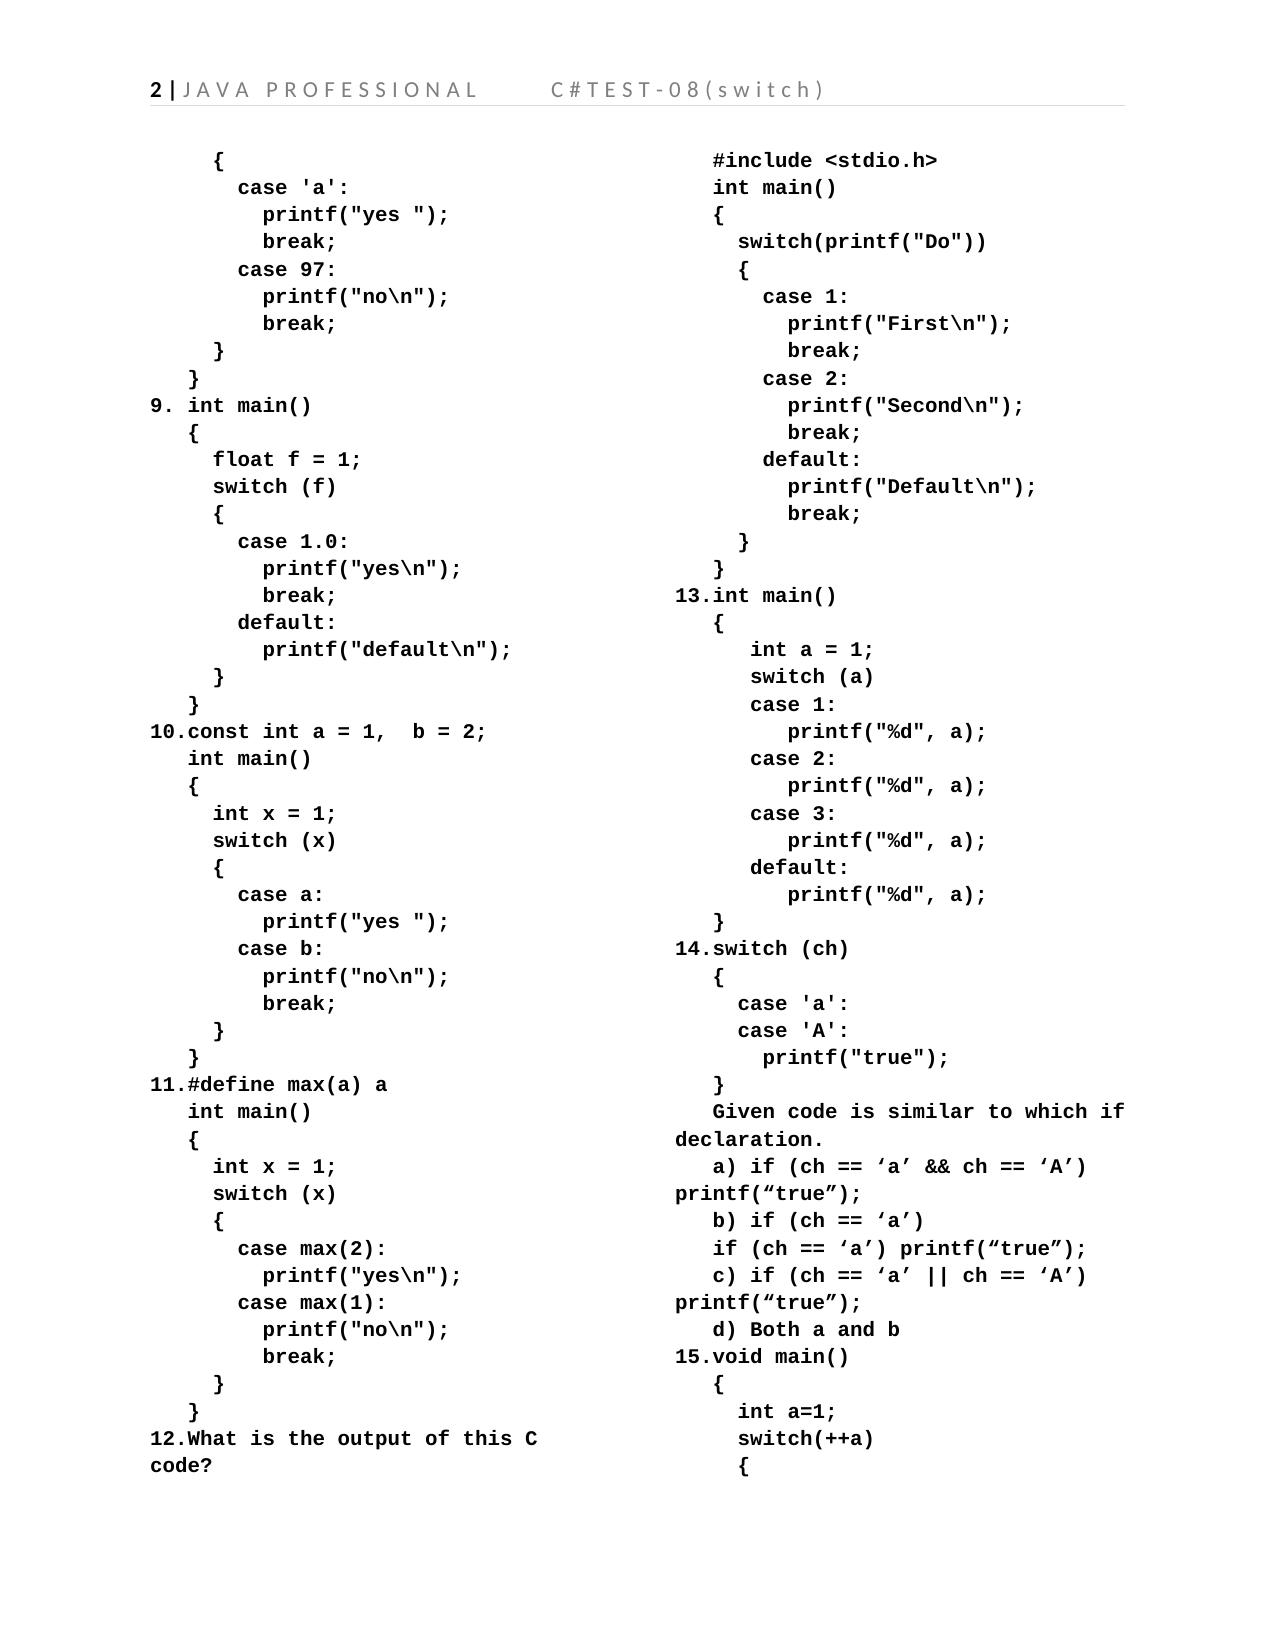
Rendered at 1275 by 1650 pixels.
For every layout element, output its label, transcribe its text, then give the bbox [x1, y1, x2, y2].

text } [150, 367, 600, 391]
text 14.switch (ch) [675, 938, 1125, 962]
text case 1: [675, 694, 1125, 717]
text { [675, 259, 1125, 282]
text { [150, 150, 600, 174]
text } [150, 667, 600, 690]
text { [150, 857, 600, 881]
text float f = 1; [150, 449, 600, 473]
text 10.const int a = 1, b = 2; [150, 721, 600, 744]
text 11.#define max(a) a [150, 1074, 600, 1098]
text printf("%d", a); [675, 830, 1125, 853]
text } [150, 1020, 600, 1044]
text break; [150, 232, 600, 255]
text case max(2): [150, 1237, 600, 1261]
text 15.void main() [675, 1346, 1125, 1370]
text default: [150, 612, 600, 636]
text int x = 1; [150, 1156, 600, 1179]
text } [150, 1401, 600, 1424]
text printf("default\n"); [150, 639, 600, 663]
text case 2: [675, 367, 1125, 391]
text int x = 1; [150, 802, 600, 826]
text } [150, 1373, 600, 1397]
text if (ch == ‘a’) printf(“true”); [675, 1237, 1125, 1261]
text printf("no\n"); [150, 966, 600, 989]
text case 'A': [675, 1020, 1125, 1044]
text printf("First\n"); [675, 313, 1125, 337]
text default: [675, 449, 1125, 473]
text break; [150, 993, 600, 1016]
text a) if (ch == ‘a’ && ch == ‘A’) printf(“true”); [675, 1156, 1125, 1207]
text int a=1; [675, 1401, 1125, 1424]
text printf("no\n"); [150, 286, 600, 309]
text case 1: [675, 286, 1125, 309]
text case b: [150, 938, 600, 962]
text printf("true"); [675, 1047, 1125, 1071]
text { [675, 1455, 1125, 1479]
text d) Both a and b [675, 1319, 1125, 1343]
text printf("yes\n"); [150, 558, 600, 581]
text switch (x) [150, 830, 600, 853]
text } [150, 694, 600, 717]
text break; [150, 313, 600, 337]
text int a = 1; [675, 639, 1125, 663]
text printf("yes "); [150, 911, 600, 935]
text #include <stdio.h> [675, 150, 1125, 174]
text switch(++a) [675, 1428, 1125, 1451]
text case 'a': [675, 993, 1125, 1016]
text break; [150, 585, 600, 609]
text { [675, 204, 1125, 228]
text printf("%d", a); [675, 721, 1125, 744]
text int main() [675, 177, 1125, 201]
text 13.int main() [675, 585, 1125, 609]
text case a: [150, 884, 600, 908]
text printf("Default\n"); [675, 476, 1125, 500]
text switch (a) [675, 667, 1125, 690]
text printf("yes\n"); [150, 1265, 600, 1288]
text } [675, 1074, 1125, 1098]
text } [675, 911, 1125, 935]
text printf("%d", a); [675, 884, 1125, 908]
text printf("Second\n"); [675, 395, 1125, 418]
text 12.What is the output of this C code? [150, 1428, 600, 1479]
text case max(1): [150, 1292, 600, 1316]
text case 'a': [150, 177, 600, 201]
text { [675, 612, 1125, 636]
text switch(printf("Do")) [675, 232, 1125, 255]
text int main() [150, 748, 600, 772]
text { [675, 1373, 1125, 1397]
text case 97: [150, 259, 600, 282]
text switch (x) [150, 1183, 600, 1207]
text { [150, 503, 600, 527]
text default: [675, 857, 1125, 881]
text case 2: [675, 748, 1125, 772]
text printf("yes "); [150, 204, 600, 228]
text { [675, 966, 1125, 989]
text 9. int main() [150, 395, 600, 418]
text { [150, 422, 600, 446]
text break; [675, 340, 1125, 364]
text b) if (ch == ‘a’) [675, 1210, 1125, 1234]
text { [150, 775, 600, 799]
text } [675, 531, 1125, 554]
text case 3: [675, 802, 1125, 826]
text switch (f) [150, 476, 600, 500]
text } [150, 340, 600, 364]
text printf("no\n"); [150, 1319, 600, 1343]
text break; [675, 422, 1125, 446]
text c) if (ch == ‘a’ || ch == ‘A’) printf(“true”); [675, 1265, 1125, 1316]
text Given code is similar to which if declaration. [675, 1102, 1125, 1152]
text { [150, 1129, 600, 1152]
text break; [675, 503, 1125, 527]
text printf("%d", a); [675, 775, 1125, 799]
text } [675, 558, 1125, 581]
text int main() [150, 1102, 600, 1125]
text break; [150, 1346, 600, 1370]
text } [150, 1047, 600, 1071]
text case 1.0: [150, 531, 600, 554]
text { [150, 1210, 600, 1234]
